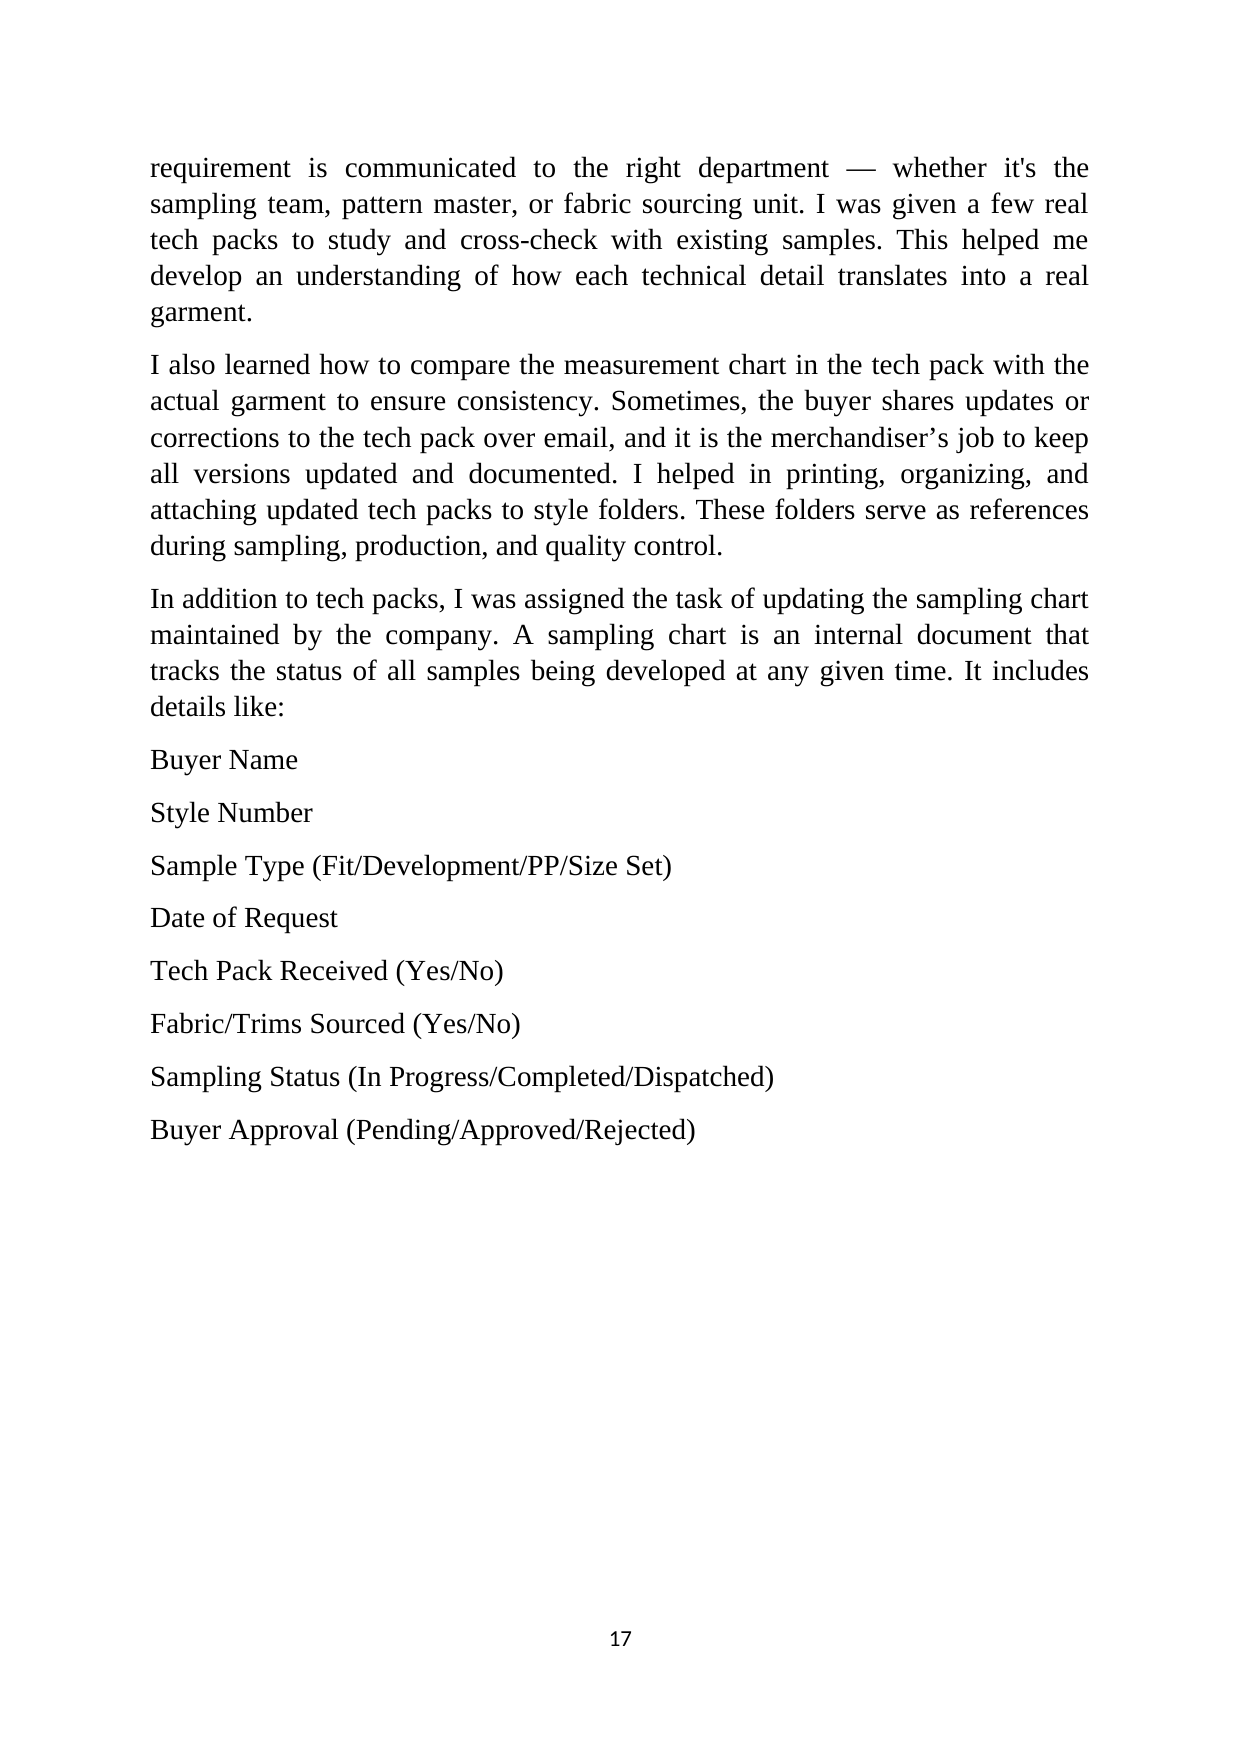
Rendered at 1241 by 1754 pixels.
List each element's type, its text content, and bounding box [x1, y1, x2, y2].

text Fabric/Trims Sourced (Yes/No) [150, 1006, 1090, 1040]
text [150, 150, 1090, 328]
text Date of Request [150, 901, 1090, 934]
text Buyer Name [150, 742, 1090, 776]
text Buyer Approval (Pending/Approved/Rejected) [150, 1112, 1090, 1145]
text Sample Type (Fit/Development/PP/Size Set) [150, 848, 1090, 881]
text In addition to tech packs, I was assigned the task of updating the sampling chart maintained by the company. A sampling chart is an internal document that tracks the status of all samples being developed at any given time. It includes details like: [150, 581, 1090, 723]
text Style Number [150, 795, 1090, 828]
text I also learned how to compare the measurement chart in the tech pack with the actual garment to ensure consistency. Sometimes, the buyer shares updates or corrections to the tech pack over email, and it is the merchandiser’s job to keep all versions updated and documented. I helped in printing, organizing, and attaching updated tech packs to style folders. These folders serve as references during sampling, production, and quality control. [150, 347, 1090, 562]
text Sampling Status (In Progress/Completed/Dispatched) [150, 1059, 1090, 1093]
text Tech Pack Received (Yes/No) [150, 953, 1090, 987]
